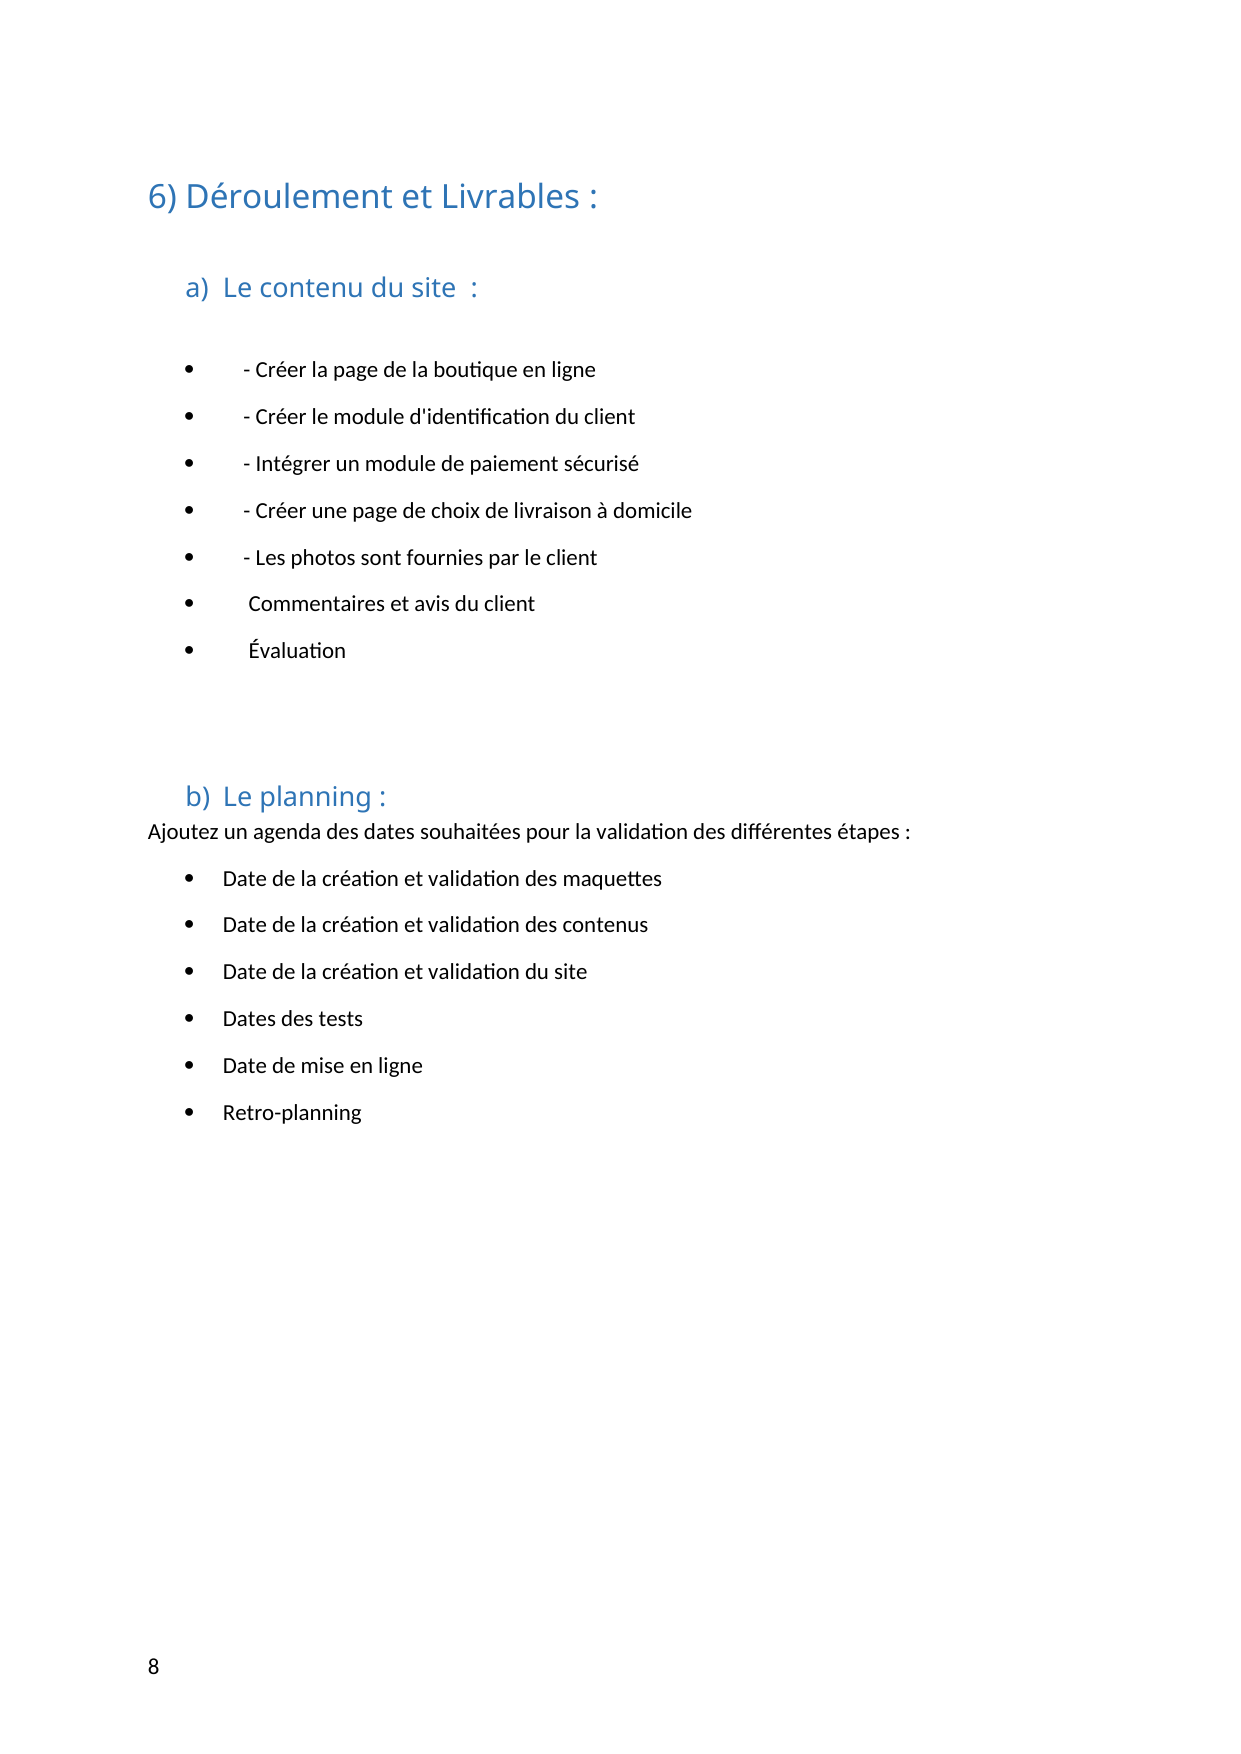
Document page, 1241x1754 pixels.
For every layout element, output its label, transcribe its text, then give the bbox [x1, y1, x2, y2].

list - Créer le module d'identification du client [185, 402, 1093, 430]
list Évaluation [185, 636, 1093, 664]
list Date de la création et validation du site [185, 957, 1093, 985]
subtitle Le contenu du site : [185, 268, 1093, 305]
list - Les photos sont fournies par le client [185, 543, 1093, 571]
list - Créer la page de la boutique en ligne [185, 355, 1093, 383]
subtitle Le planning : [185, 777, 1093, 814]
list Date de la création et validation des contenus [185, 911, 1093, 938]
list Date de la création et validation des maquettes [185, 864, 1093, 892]
list Dates des tests [185, 1004, 1093, 1032]
list - Intégrer un module de paiement sécurisé [185, 449, 1093, 477]
subtitle Déroulement et Livrables : [148, 173, 1093, 218]
list - Créer une page de choix de livraison à domicile [185, 496, 1093, 524]
list Date de mise en ligne [185, 1051, 1093, 1079]
text Ajoutez un agenda des dates souhaitées pour la validation des différentes étapes : [148, 817, 1093, 845]
list Commentaires et avis du client [185, 589, 1093, 617]
list Retro-planning [185, 1098, 1093, 1126]
